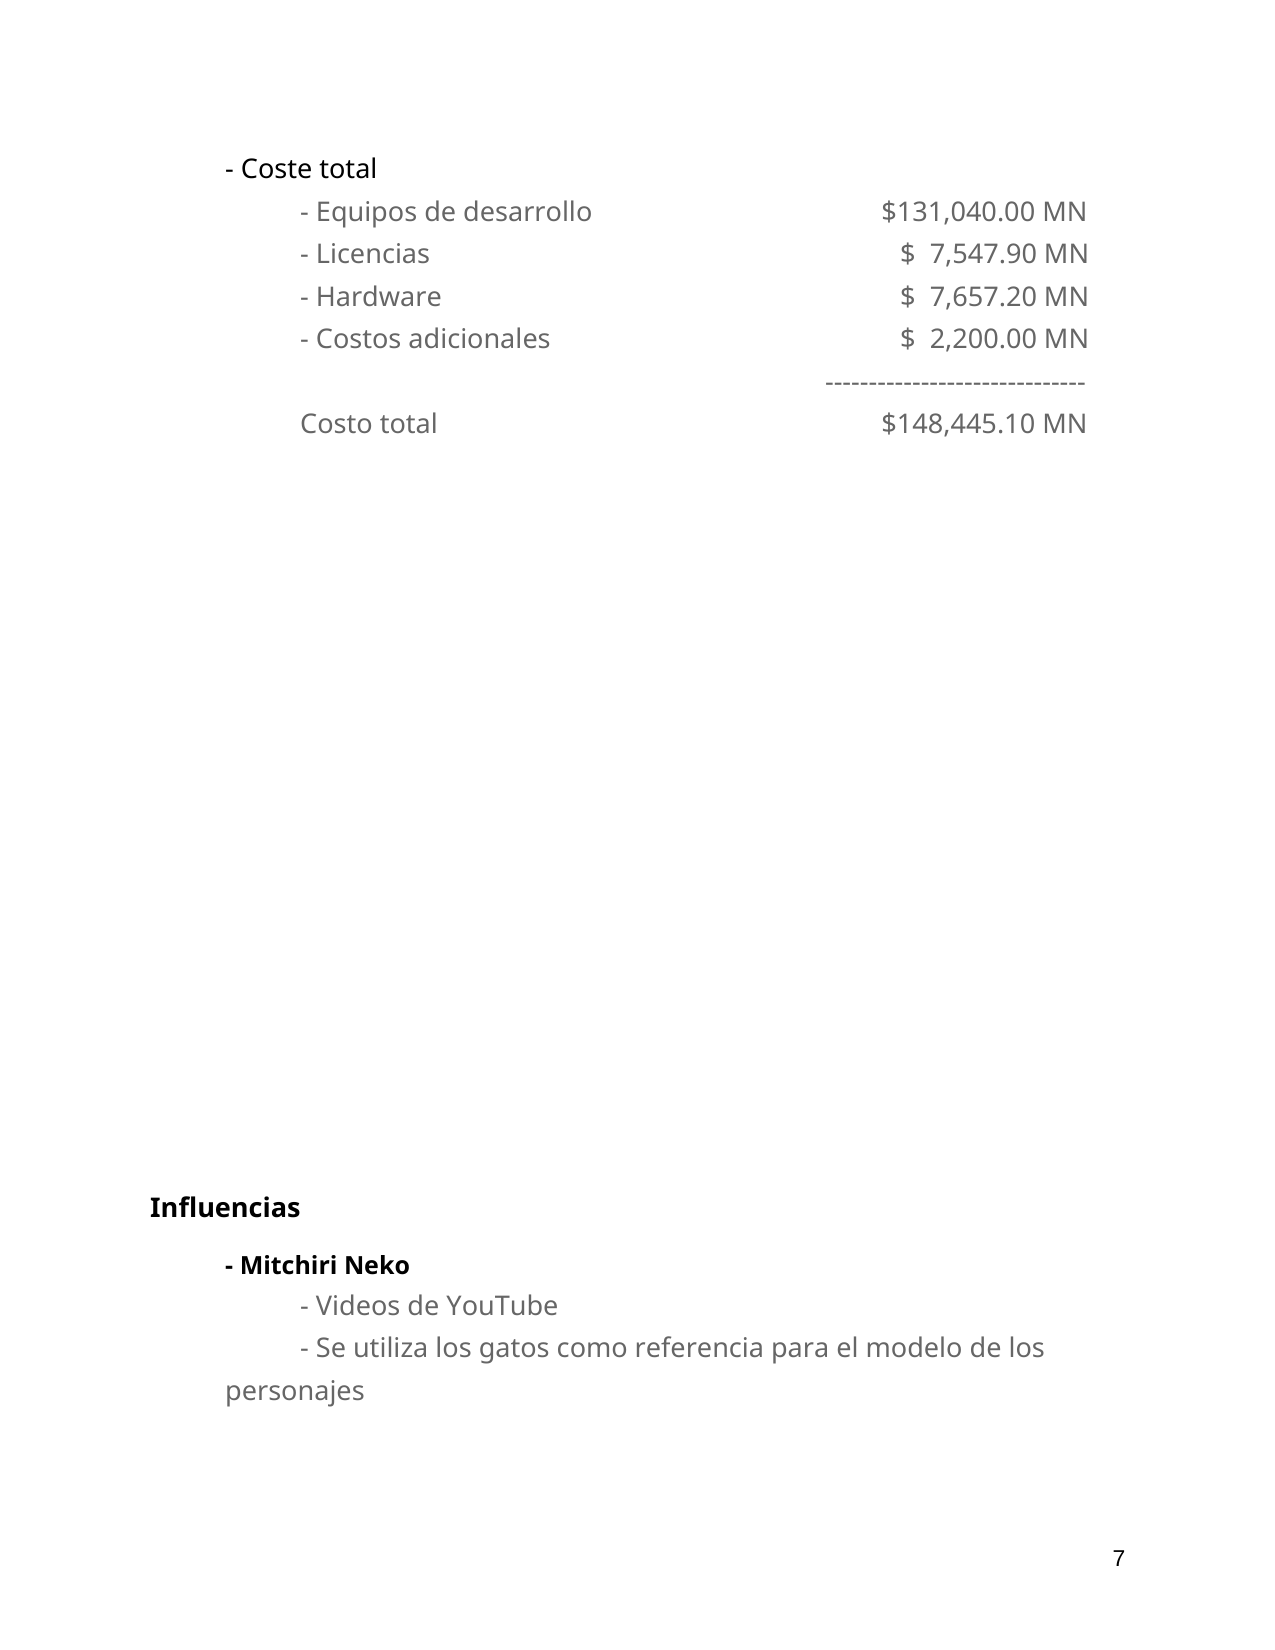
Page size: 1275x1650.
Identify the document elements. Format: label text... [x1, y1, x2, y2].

text - Costos adicionales $ 2,200.00 MN [225, 319, 1125, 356]
subtitle Influencias [150, 1188, 1125, 1225]
subtitle - Mitchiri Neko [150, 1247, 1125, 1281]
text - Licencias $ 7,547.90 MN [225, 235, 1125, 272]
text ------------------------------ [225, 362, 1125, 399]
text - Videos de YouTube [150, 1287, 1125, 1323]
text - Coste total [150, 150, 1125, 187]
text Costo total $148,445.10 MN [225, 404, 1125, 441]
text - Equipos de desarrollo $131,040.00 MN [150, 192, 1125, 229]
text - Hardware $ 7,657.20 MN [225, 277, 1125, 314]
text - Se utiliza los gatos como referencia para el modelo de los personajes [225, 1329, 1125, 1408]
